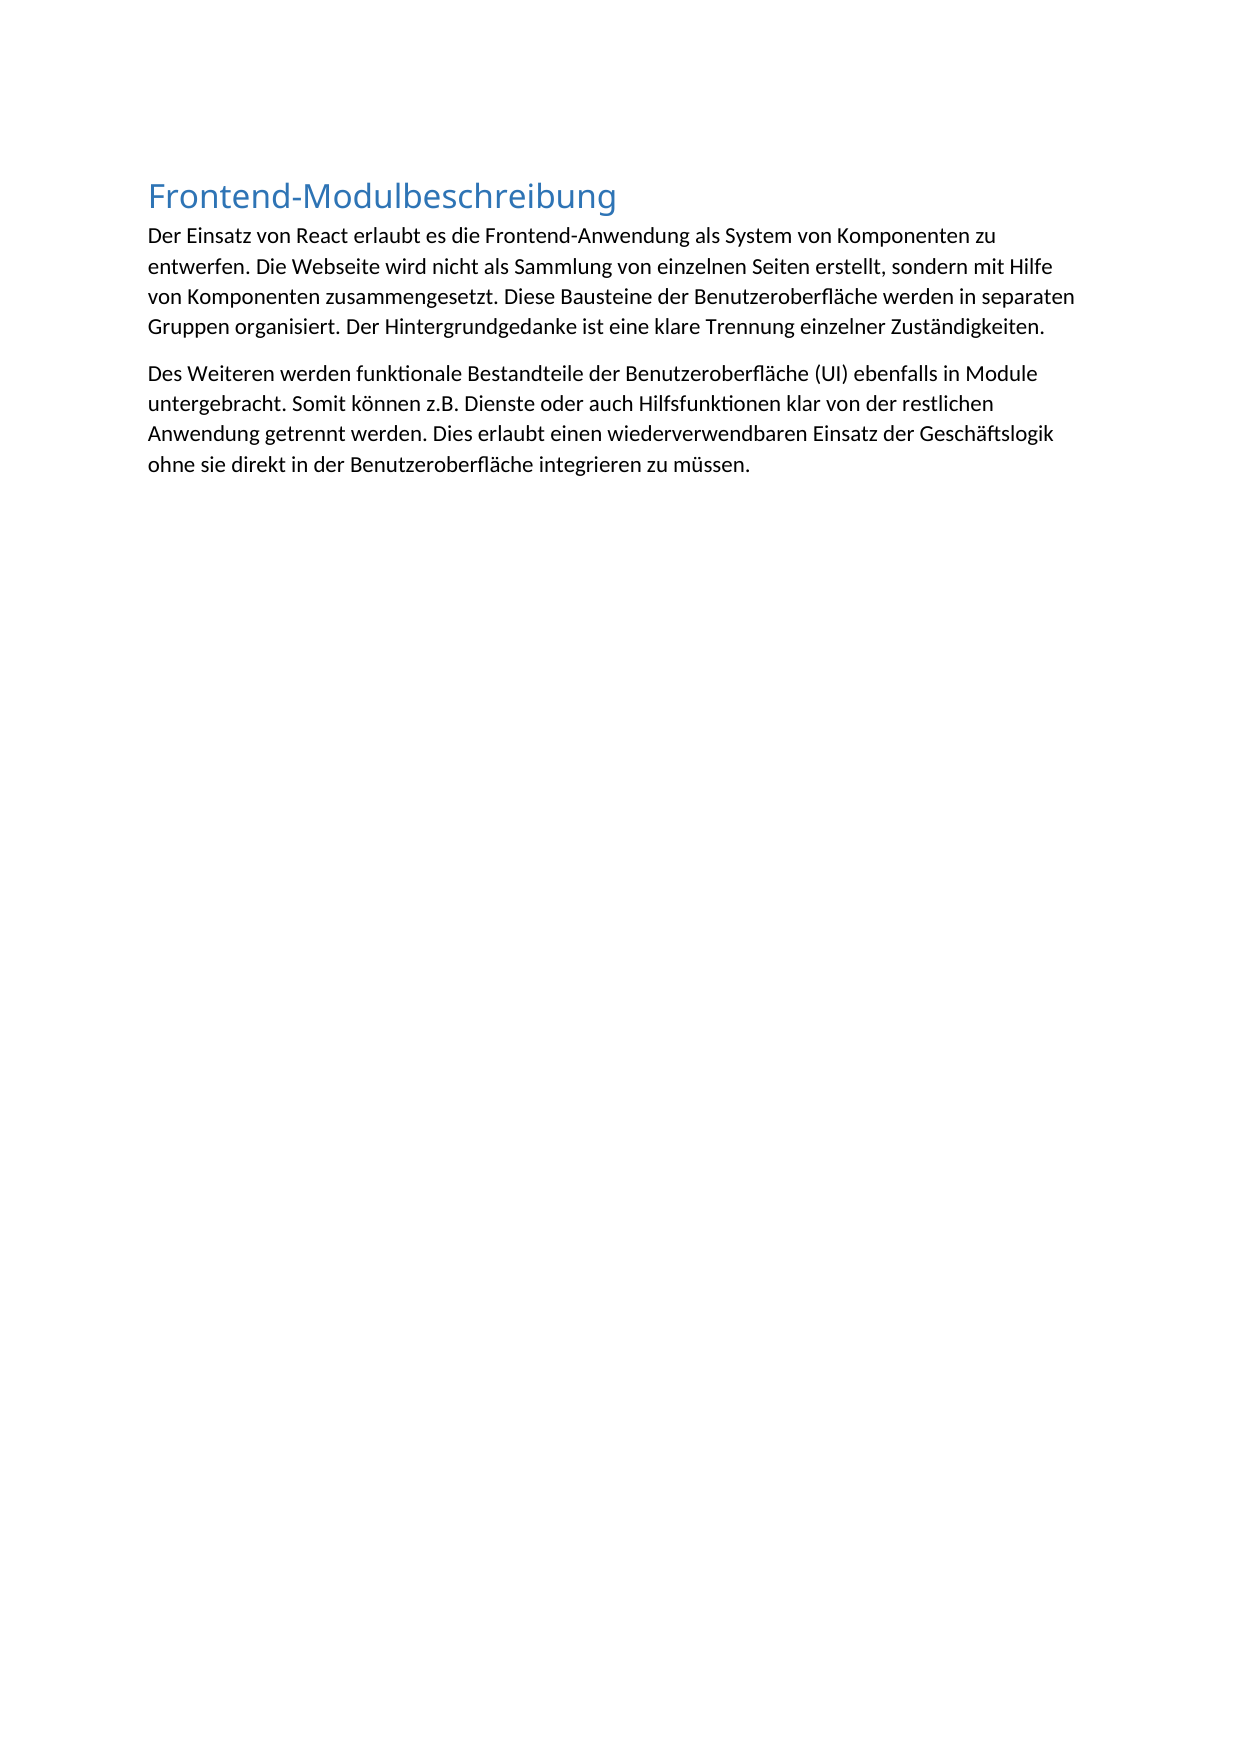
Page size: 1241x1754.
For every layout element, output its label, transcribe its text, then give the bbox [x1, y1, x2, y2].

text Der Einsatz von React erlaubt es die Frontend-Anwendung als System von Komponenten zu entwerfen. Die Webseite wird nicht als Sammlung von einzelnen Seiten erstellt, sondern mit Hilfe von Komponenten zusammengesetzt. Diese Bausteine der Benutzeroberfläche werden in separaten Gruppen organisiert. Der Hintergrundgedanke ist eine klare Trennung einzelner Zuständigkeiten. [148, 222, 1093, 340]
text Des Weiteren werden funktionale Bestandteile der Benutzeroberfläche (UI) ebenfalls in Module untergebracht. Somit können z.B. Dienste oder auch Hilfsfunktionen klar von der restlichen Anwendung getrennt werden. Dies erlaubt einen wiederverwendbaren Einsatz der Geschäftslogik ohne sie direkt in der Benutzeroberfläche integrieren zu müssen. [148, 359, 1093, 478]
subtitle Frontend-Modulbeschreibung [148, 173, 1093, 218]
